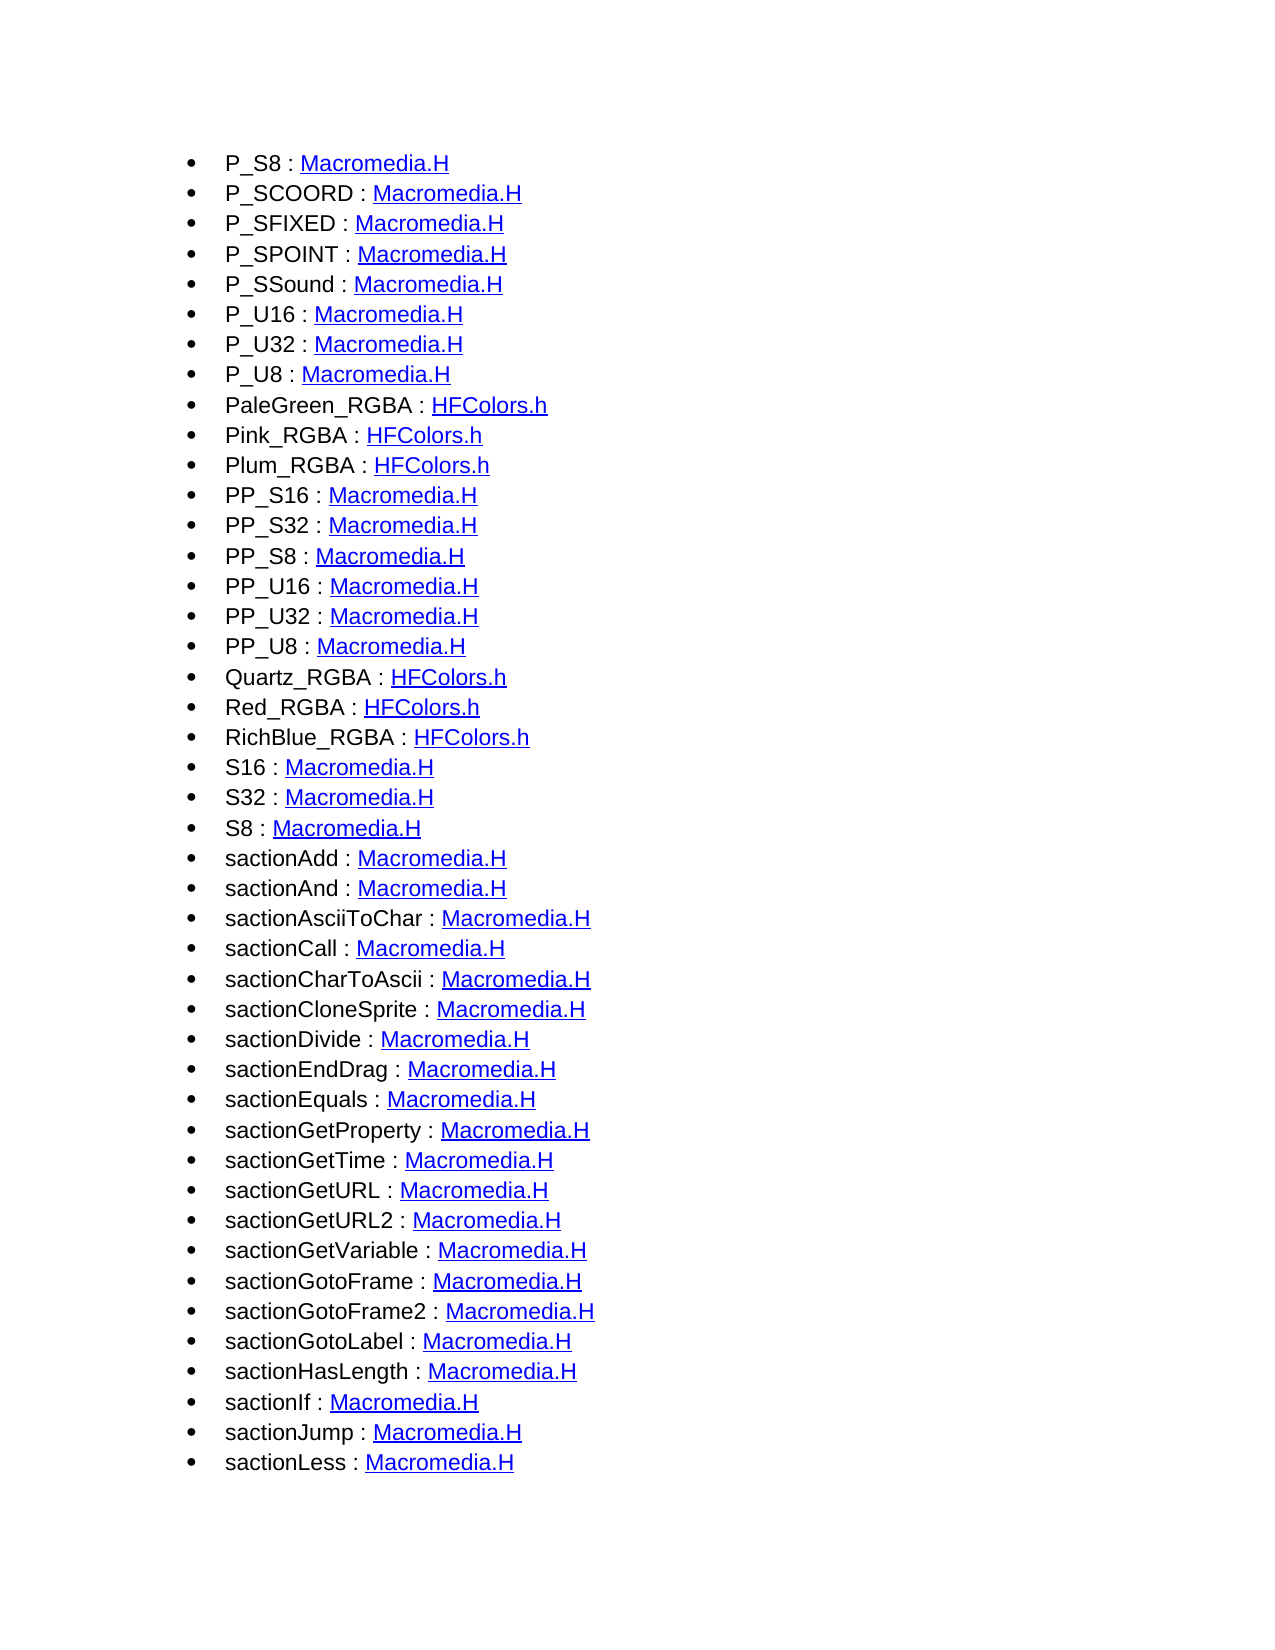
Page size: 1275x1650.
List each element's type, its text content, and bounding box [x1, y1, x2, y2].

list P_U8 : Macromedia.H [187, 361, 1125, 388]
list PP_S32 : Macromedia.H [187, 512, 1125, 539]
list Quartz_RGBA : HFColors.h [187, 663, 1125, 690]
list Pink_RGBA : HFColors.h [187, 422, 1125, 448]
list sactionGetProperty : Macromedia.H [187, 1117, 1125, 1143]
list PP_S8 : Macromedia.H [187, 543, 1125, 569]
list PP_S16 : Macromedia.H [187, 482, 1125, 509]
list P_SFIXED : Macromedia.H [187, 210, 1125, 237]
list S16 : Macromedia.H [187, 754, 1125, 781]
list S32 : Macromedia.H [187, 784, 1125, 811]
list RichBlue_RGBA : HFColors.h [187, 724, 1125, 750]
list P_SPOINT : Macromedia.H [187, 241, 1125, 267]
list sactionGetURL : Macromedia.H [187, 1177, 1125, 1203]
list sactionGetURL2 : Macromedia.H [187, 1207, 1125, 1234]
list P_SSound : Macromedia.H [187, 271, 1125, 297]
list P_S8 : Macromedia.H [187, 150, 1125, 176]
list sactionDivide : Macromedia.H [187, 1026, 1125, 1052]
list sactionCloneSprite : Macromedia.H [187, 996, 1125, 1022]
list PP_U32 : Macromedia.H [187, 603, 1125, 629]
list sactionEquals : Macromedia.H [187, 1086, 1125, 1113]
list sactionAsciiToChar : Macromedia.H [187, 905, 1125, 932]
list PP_U16 : Macromedia.H [187, 573, 1125, 599]
list P_U16 : Macromedia.H [187, 301, 1125, 327]
list sactionJump : Macromedia.H [187, 1419, 1125, 1445]
list sactionGotoFrame : Macromedia.H [187, 1268, 1125, 1294]
list sactionGetVariable : Macromedia.H [187, 1237, 1125, 1264]
list Red_RGBA : HFColors.h [187, 694, 1125, 720]
list P_U32 : Macromedia.H [187, 331, 1125, 358]
list Plum_RGBA : HFColors.h [187, 452, 1125, 478]
list sactionEndDrag : Macromedia.H [187, 1056, 1125, 1083]
list sactionIf : Macromedia.H [187, 1388, 1125, 1415]
list sactionAdd : Macromedia.H [187, 845, 1125, 871]
list sactionCharToAscii : Macromedia.H [187, 966, 1125, 992]
list P_SCOORD : Macromedia.H [187, 180, 1125, 207]
list sactionLess : Macromedia.H [187, 1449, 1125, 1475]
list sactionGetTime : Macromedia.H [187, 1147, 1125, 1173]
list sactionGotoLabel : Macromedia.H [187, 1328, 1125, 1354]
list sactionHasLength : Macromedia.H [187, 1358, 1125, 1385]
list PaleGreen_RGBA : HFColors.h [187, 392, 1125, 418]
list sactionGotoFrame2 : Macromedia.H [187, 1298, 1125, 1324]
list S8 : Macromedia.H [187, 814, 1125, 841]
list sactionAnd : Macromedia.H [187, 875, 1125, 901]
list PP_U8 : Macromedia.H [187, 633, 1125, 660]
list sactionCall : Macromedia.H [187, 935, 1125, 962]
